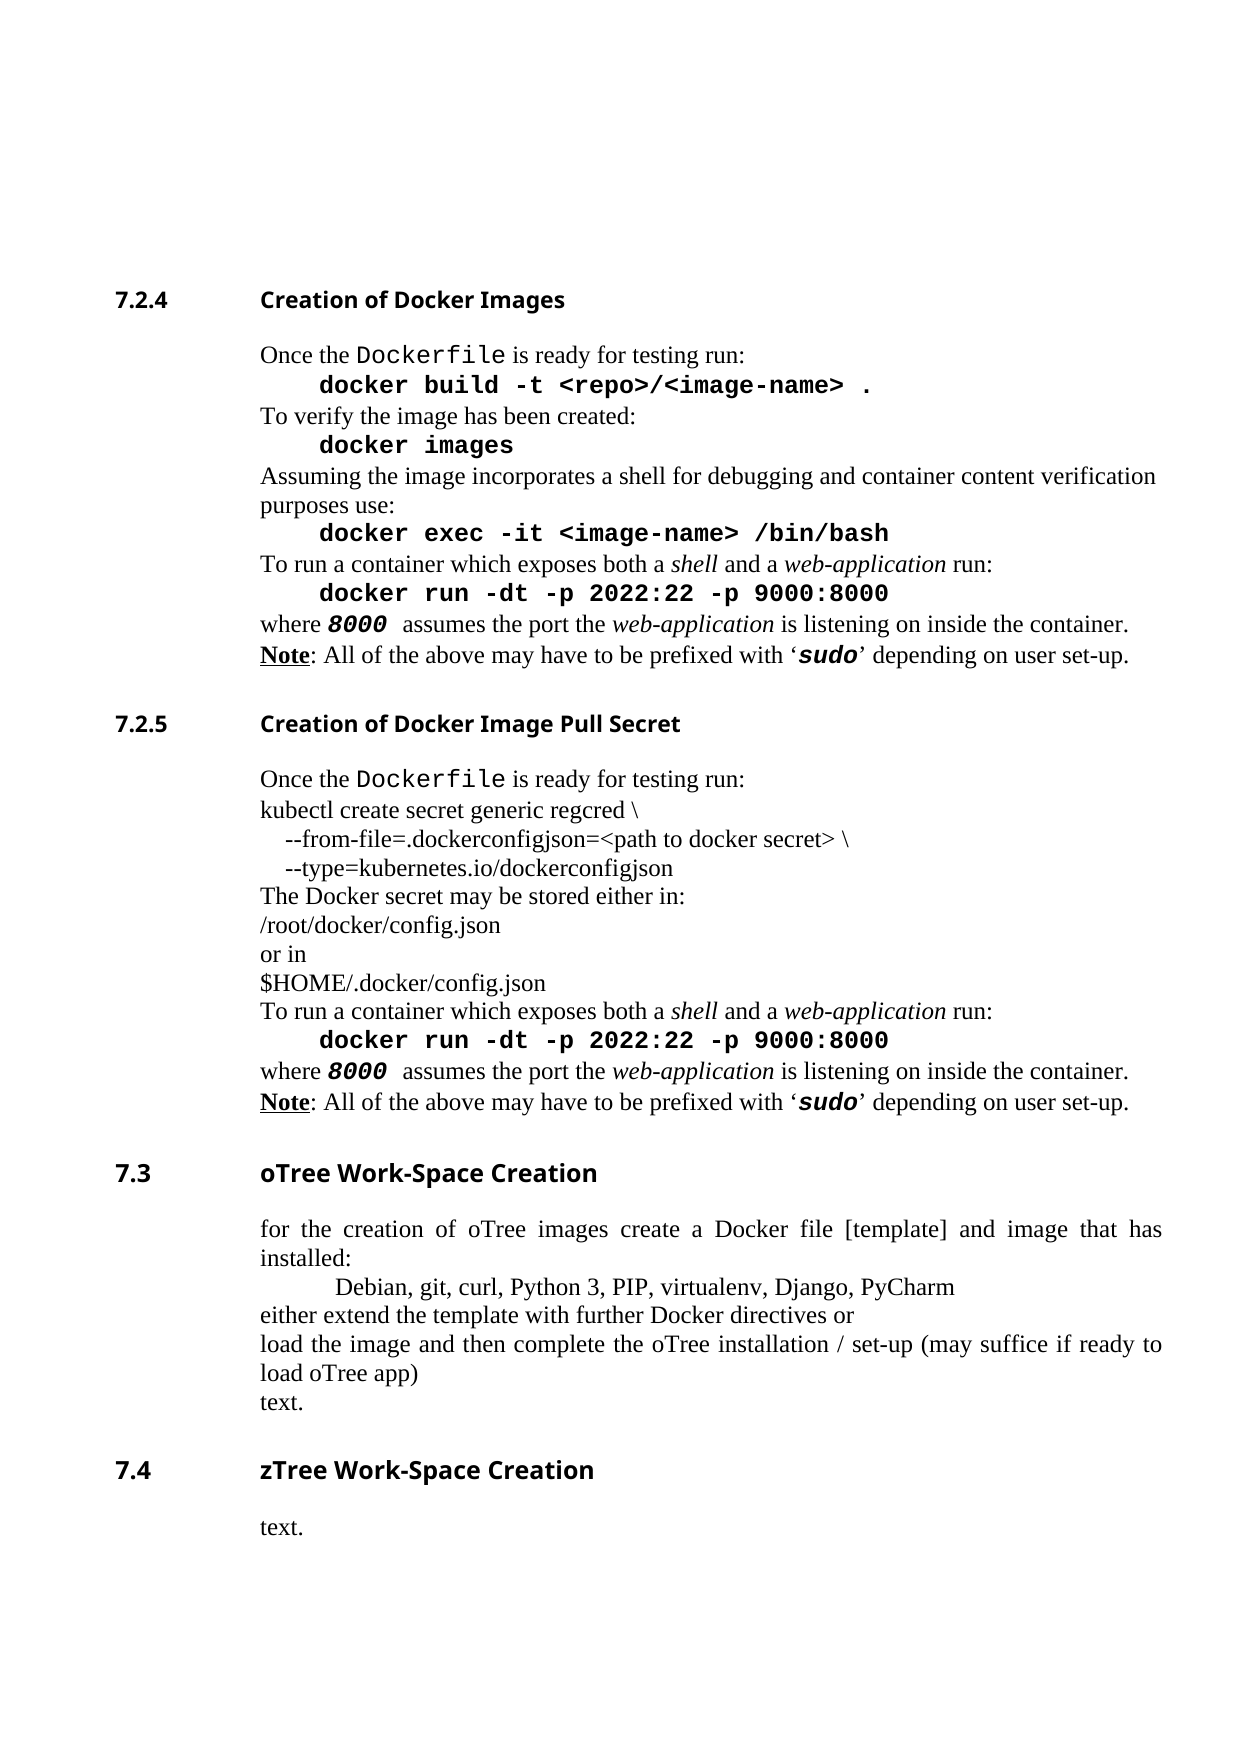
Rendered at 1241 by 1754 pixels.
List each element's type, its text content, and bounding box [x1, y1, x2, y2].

text text. [260, 1387, 1163, 1416]
subtitle Creation of Docker Images [115, 283, 1163, 315]
text for the creation of oTree images create a Docker file [template] and image that has installed: [260, 1214, 1163, 1272]
text $HOME/.docker/config.json [260, 968, 1163, 996]
text To run a container which exposes both a shell and a web-application run: docker run -dt -p 2022:22 -p 9000:8000 where 8000 assumes the port the web-application is listening on inside the container. [260, 996, 1163, 1087]
text Once the Dockerfile is ready for testing run: kubectl create secret generic regcred \ --from-file=.dockerconfigjson=<path to docker secret> \ --type=kubernetes.io/dockerconfigjson [260, 764, 1163, 881]
text Debian, git, curl, Python 3, PIP, virtualenv, Django, PyCharm [260, 1272, 1163, 1301]
text Once the Dockerfile is ready for testing run: docker build -t <repo>/<image-name> . [260, 340, 1163, 401]
text load the image and then complete the oTree installation / set-up (may suffice if ready to load oTree app) [260, 1329, 1163, 1387]
text Note: All of the above may have to be prefixed with ‘sudo’ depending on user set-up. [260, 1087, 1163, 1118]
text or in [260, 939, 1163, 968]
text Note: All of the above may have to be prefixed with ‘sudo’ depending on user set-up. [260, 640, 1163, 671]
text The Docker secret may be stored either in: [260, 881, 1163, 910]
text To run a container which exposes both a shell and a web-application run: docker run -dt -p 2022:22 -p 9000:8000 where 8000 assumes the port the web-application is listening on inside the container. [260, 549, 1163, 640]
subtitle zTree Work-Space Creation [115, 1453, 1163, 1487]
text Assuming the image incorporates a shell for debugging and container content verification purposes use: docker exec -it <image-name> /bin/bash [260, 461, 1163, 549]
text either extend the template with further Docker directives or [260, 1301, 1163, 1329]
text text. [260, 1512, 1163, 1541]
text /root/docker/config.json [260, 910, 1163, 939]
subtitle oTree Work-Space Creation [115, 1155, 1163, 1189]
subtitle Creation of Docker Image Pull Secret [115, 708, 1163, 739]
text To verify the image has been created: docker images [260, 401, 1163, 461]
